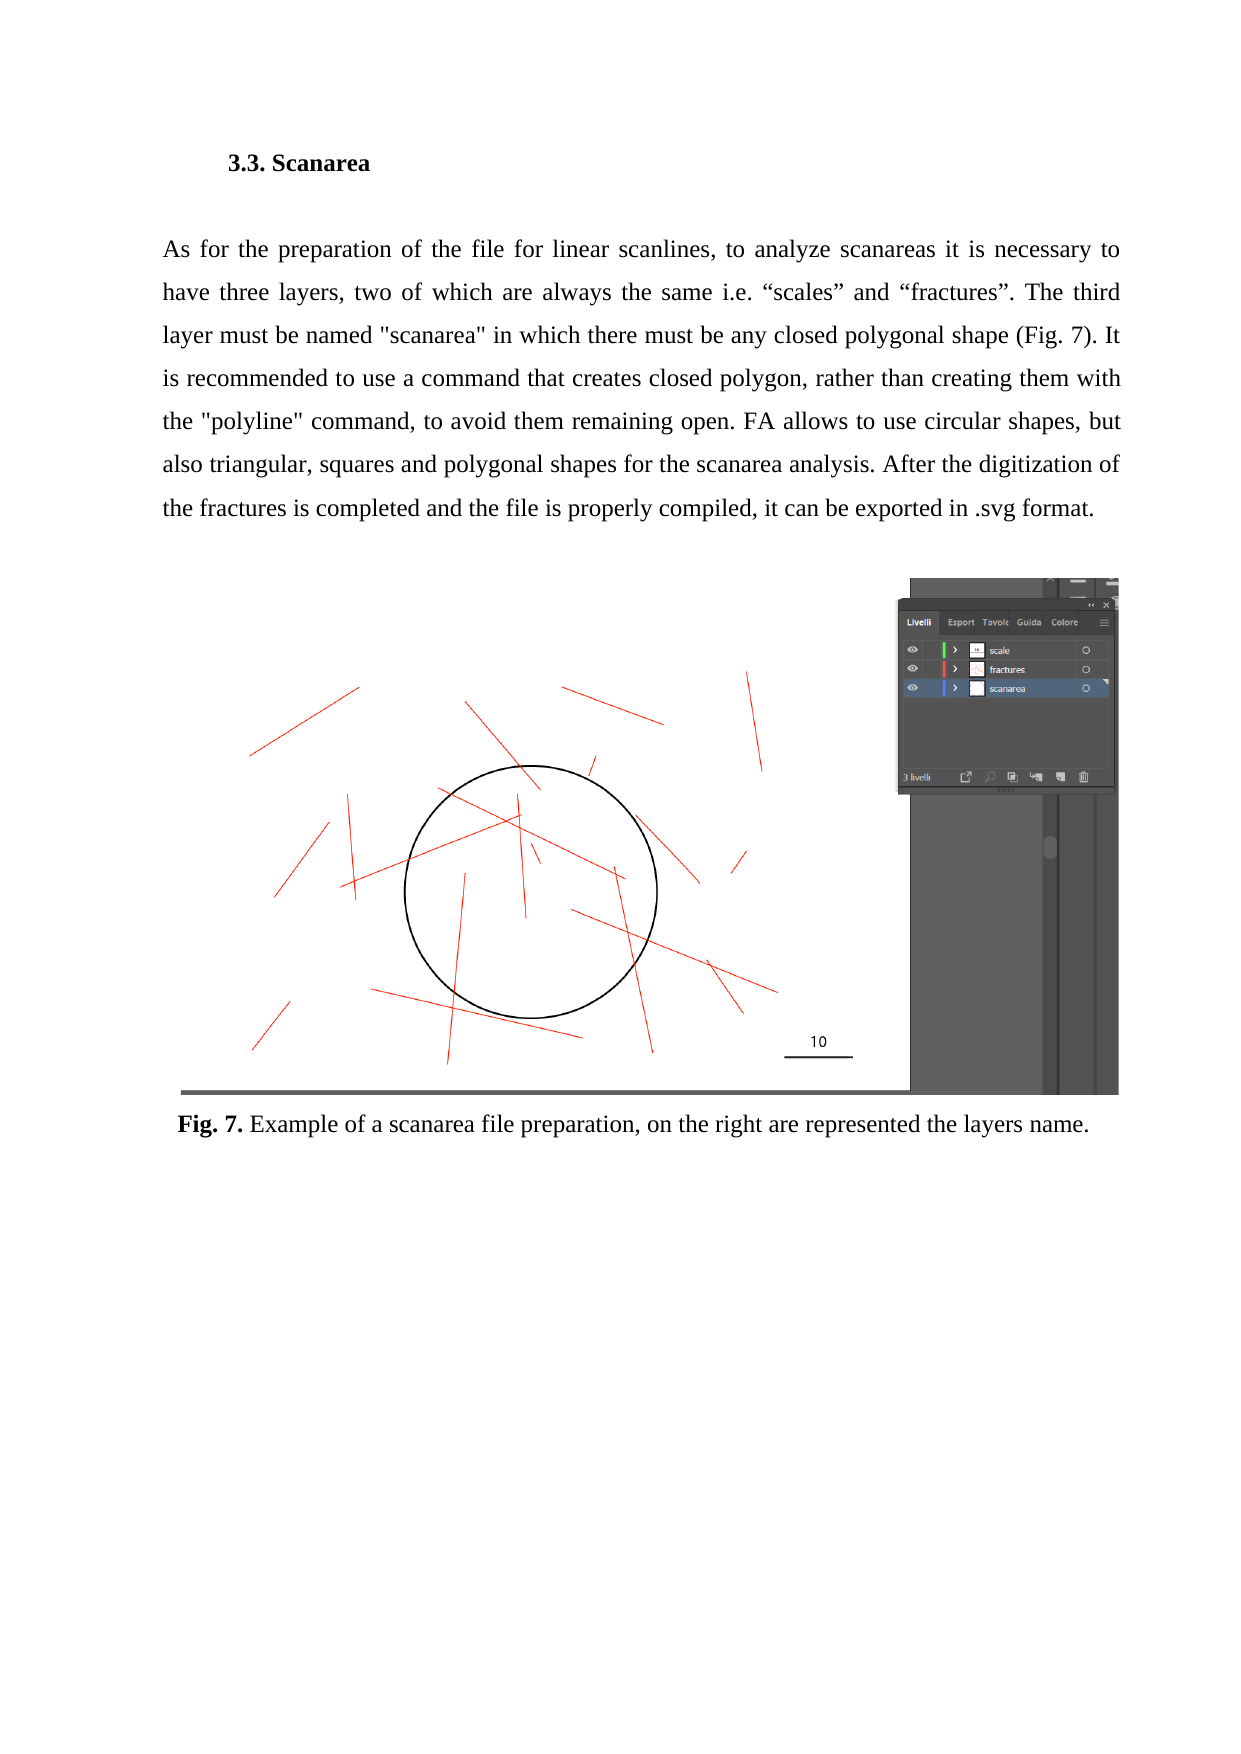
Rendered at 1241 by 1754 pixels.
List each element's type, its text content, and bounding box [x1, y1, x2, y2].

picture [180, 578, 1119, 1095]
text As for the preparation of the file for linear scanlines, to analyze scanareas it is necessary to have three layers, two of which are always the same i.e. “scales” and “fractures”. The third layer must be named "scanarea" in which there must be any closed polygonal shape (Fig. 7). It is recommended to use a command that creates closed polygon, rather than creating them with the "polyline" command, to avoid them remaining open. FA allows to use circular shapes, but also triangular, squares and polygonal shapes for the scanarea analysis. After the digitization of the fractures is completed and the file is properly compiled, it can be exported in .svg format. [162, 234, 1122, 521]
text Fig. 7. Example of a scanarea file preparation, on the right are represented the layers name. [177, 1109, 1122, 1138]
text 3.3. Scanarea [222, 148, 1122, 176]
